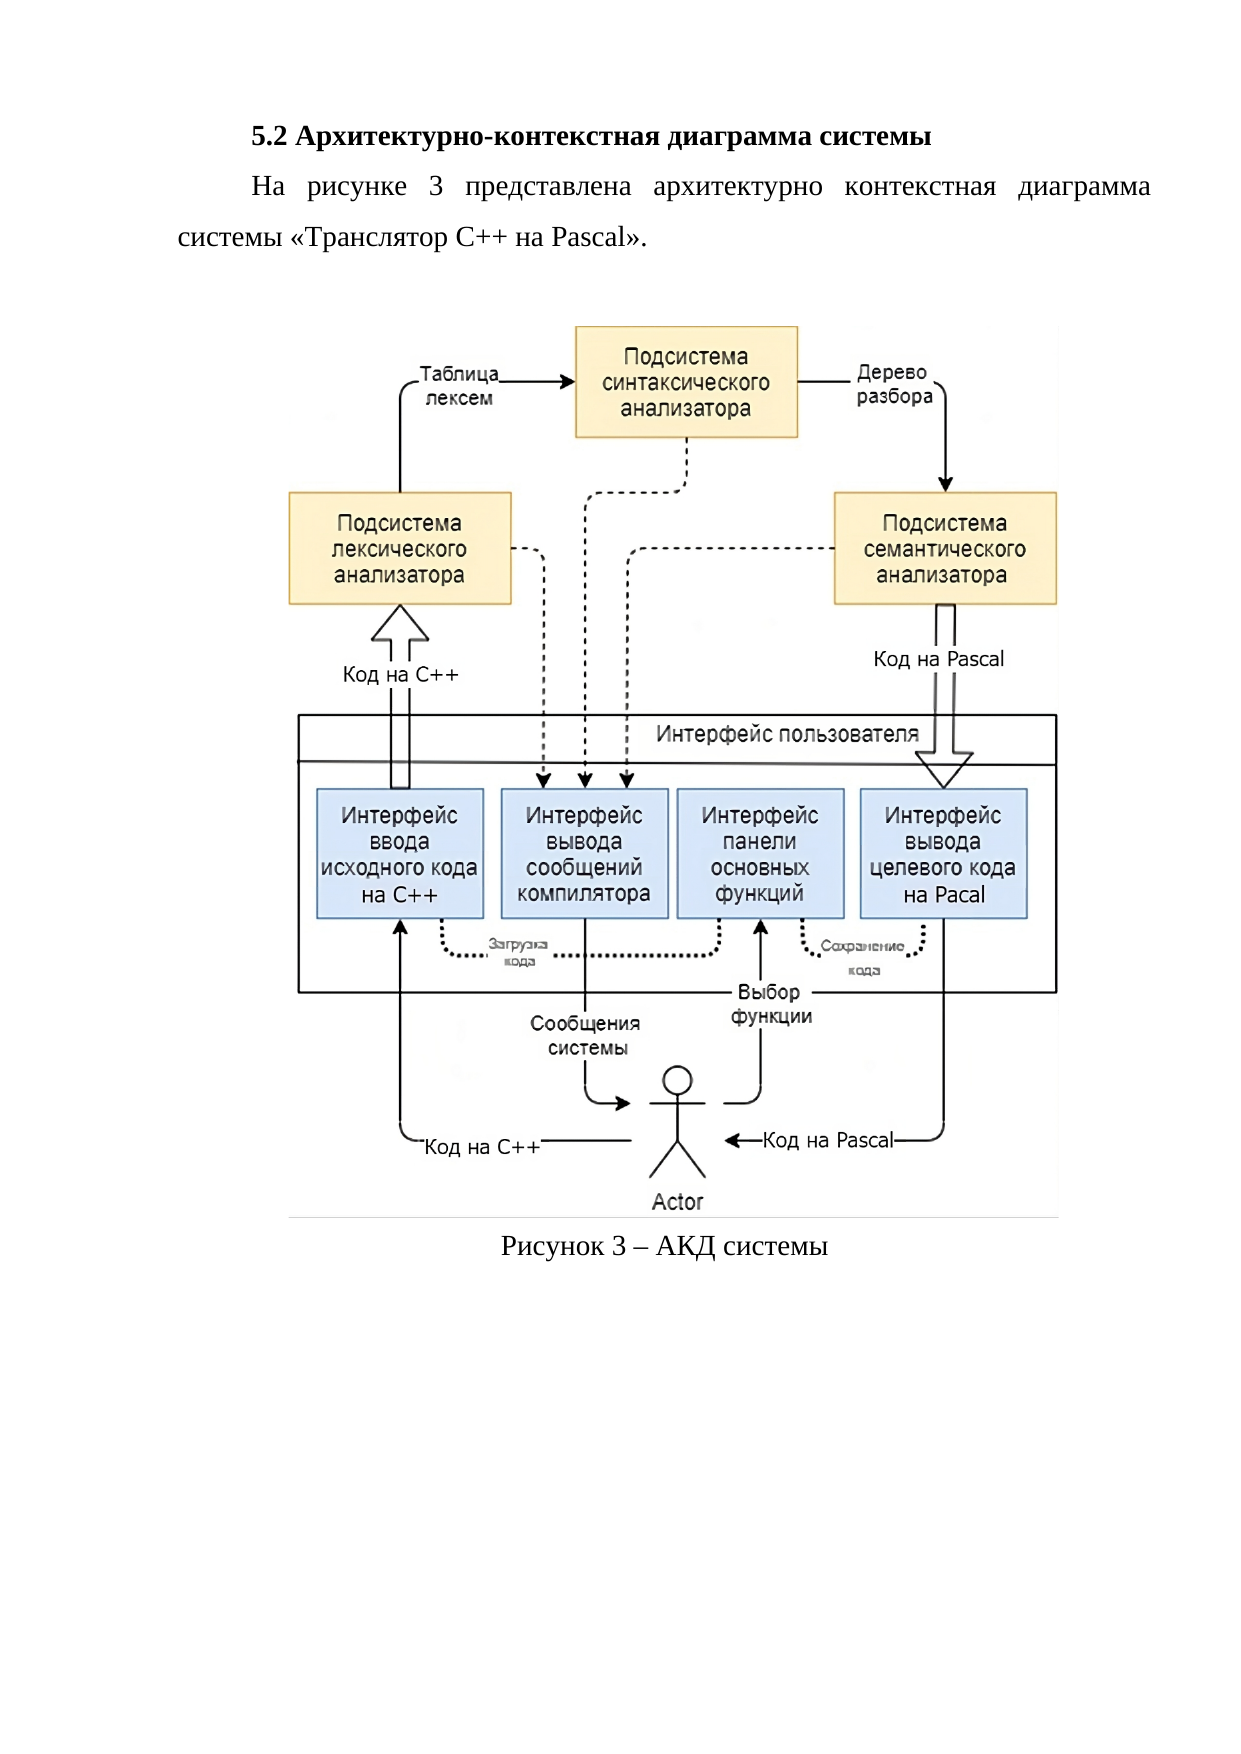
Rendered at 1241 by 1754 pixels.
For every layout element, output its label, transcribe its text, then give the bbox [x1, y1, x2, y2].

text Рисунок 3 – АКД системы [177, 1228, 1152, 1261]
picture [288, 326, 1059, 1218]
text 5.2 Архитектурно-контекстная диаграмма системы [177, 118, 1152, 152]
text На рисунке 3 представлена архитектурно контекстная диаграмма системы «Транслятор C++ на Pascal». [177, 168, 1152, 252]
